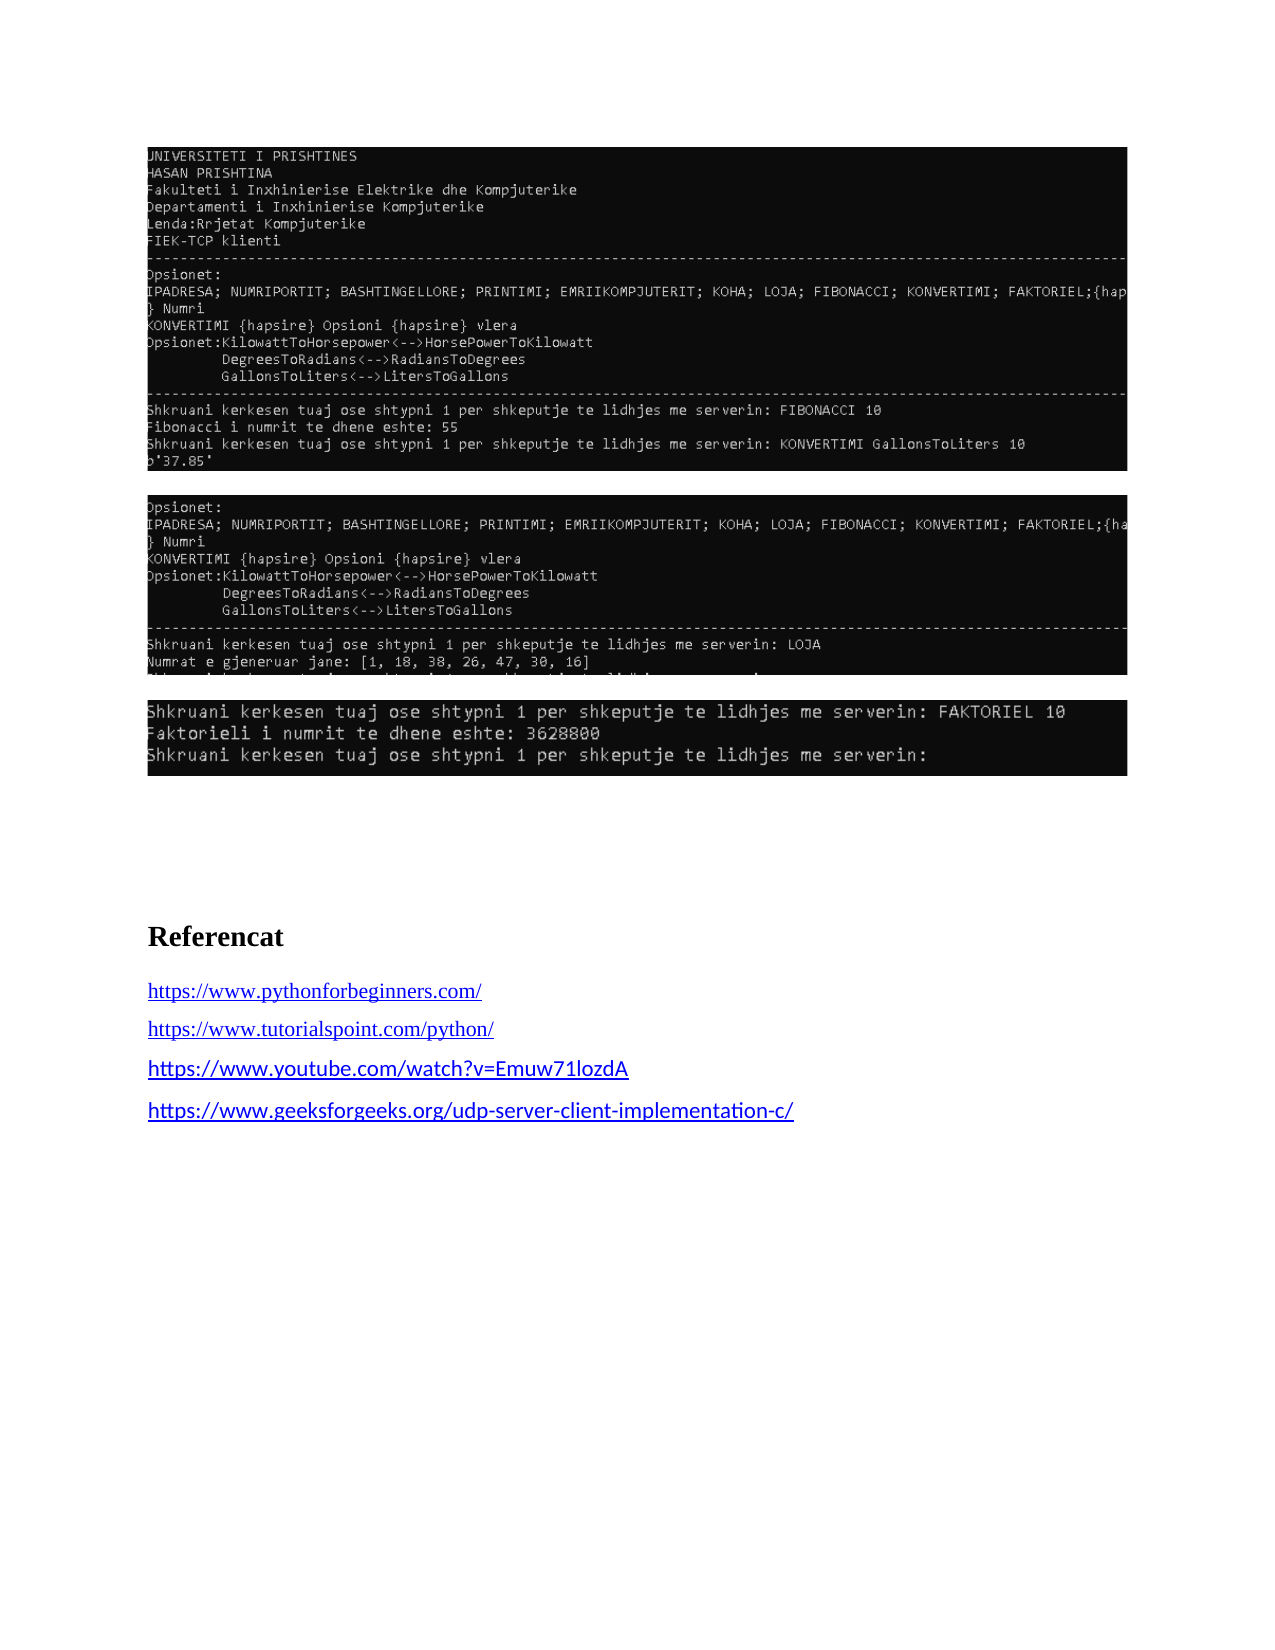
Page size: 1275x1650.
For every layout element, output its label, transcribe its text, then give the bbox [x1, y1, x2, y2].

text https://www.geeksforgeeks.org/udp-server-client-implementation-c/ [148, 1096, 1127, 1124]
text Referencat [148, 919, 1127, 953]
picture [147, 147, 1128, 471]
picture [147, 495, 1128, 675]
text https://www.youtube.com/watch?v=Emuw71lozdA [148, 1054, 1127, 1082]
picture [147, 700, 1128, 776]
text https://www.pythonforbeginners.com/ https://www.tutorialspoint.com/python/ [148, 978, 1127, 1041]
